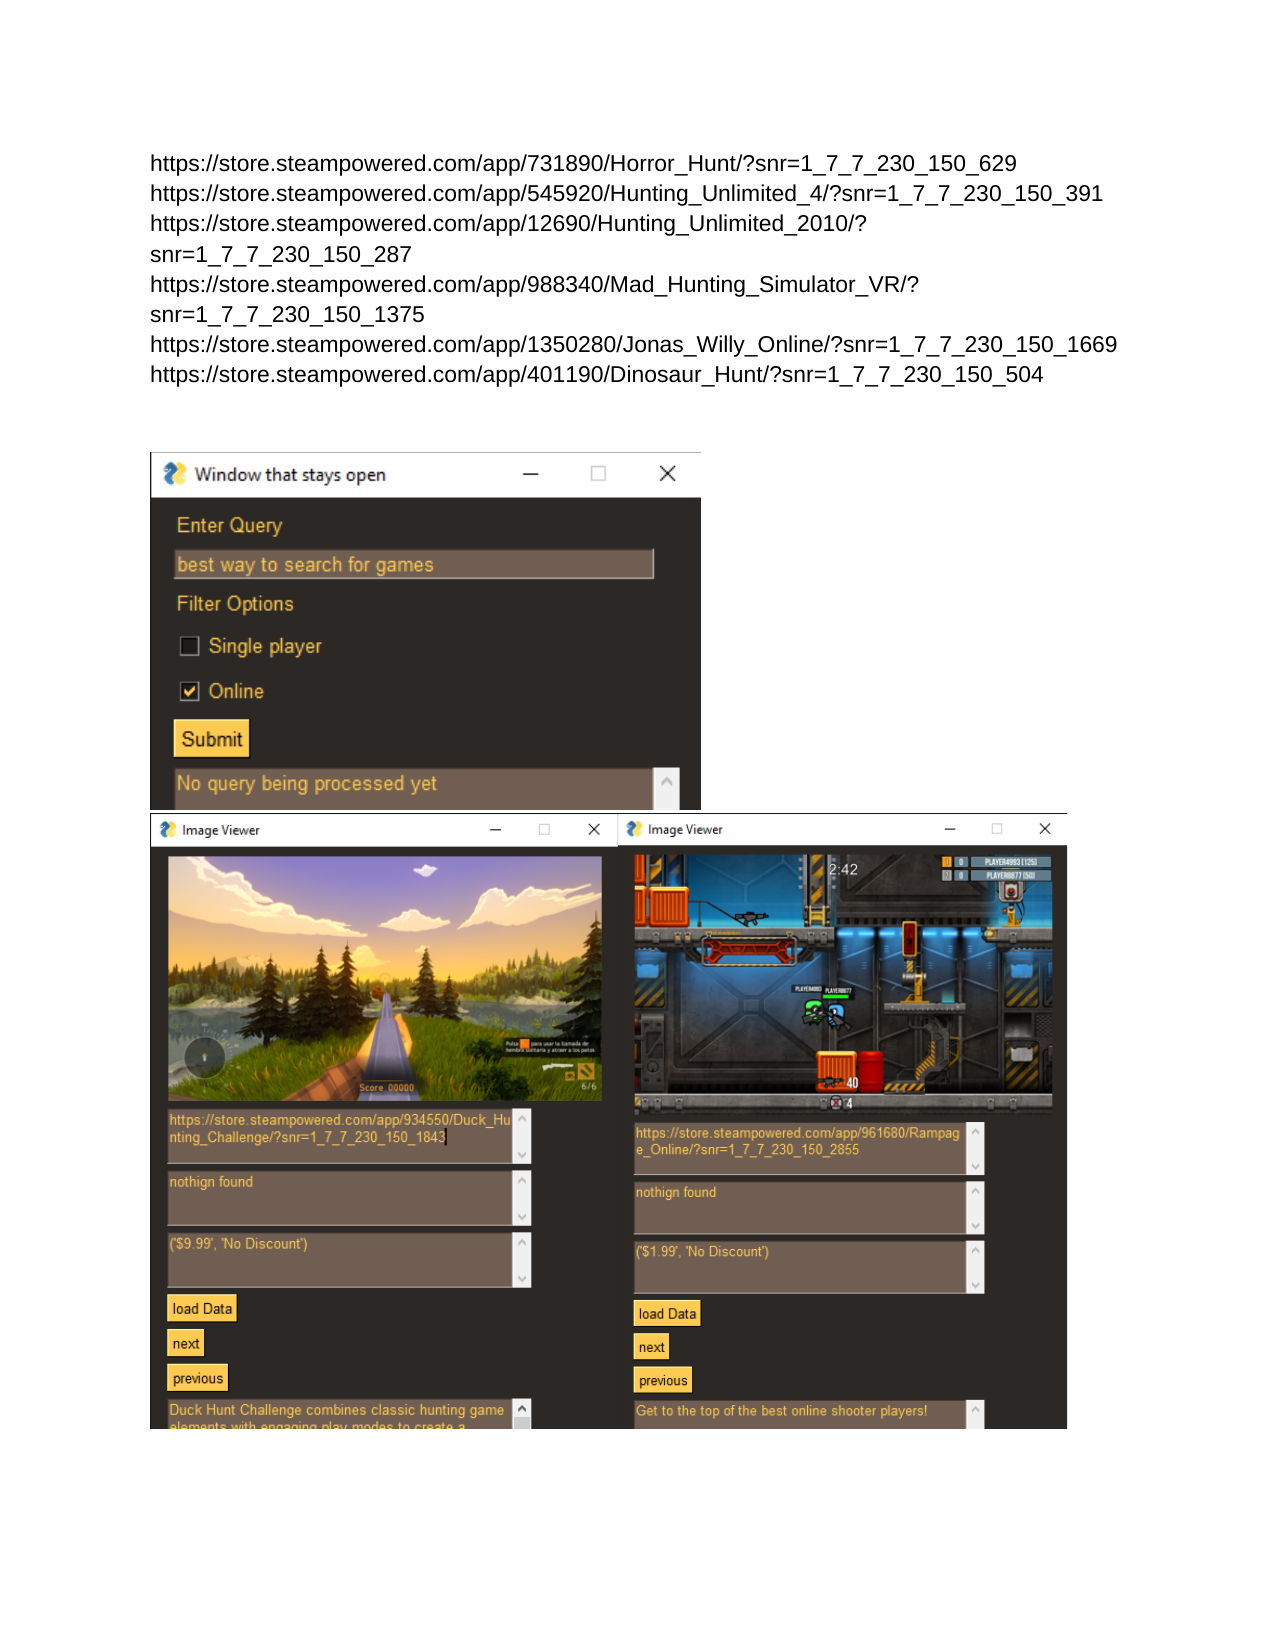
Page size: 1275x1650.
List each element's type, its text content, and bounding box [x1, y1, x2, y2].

picture [150, 813, 1068, 1429]
picture [150, 452, 701, 810]
text https://store.steampowered.com/app/401190/Dinosaur_Hunt/?snr=1_7_7_230_150_504 [150, 361, 1125, 388]
text https://store.steampowered.com/app/12690/Hunting_Unlimited_2010/?snr=1_7_7_230_150_287 [150, 210, 1125, 267]
text https://store.steampowered.com/app/731890/Horror_Hunt/?snr=1_7_7_230_150_629 [150, 150, 1125, 176]
text https://store.steampowered.com/app/988340/Mad_Hunting_Simulator_VR/?snr=1_7_7_230_150_1375 [150, 271, 1125, 327]
text https://store.steampowered.com/app/1350280/Jonas_Willy_Online/?snr=1_7_7_230_150_1669 [150, 331, 1125, 358]
text https://store.steampowered.com/app/545920/Hunting_Unlimited_4/?snr=1_7_7_230_150_391 [150, 180, 1125, 207]
